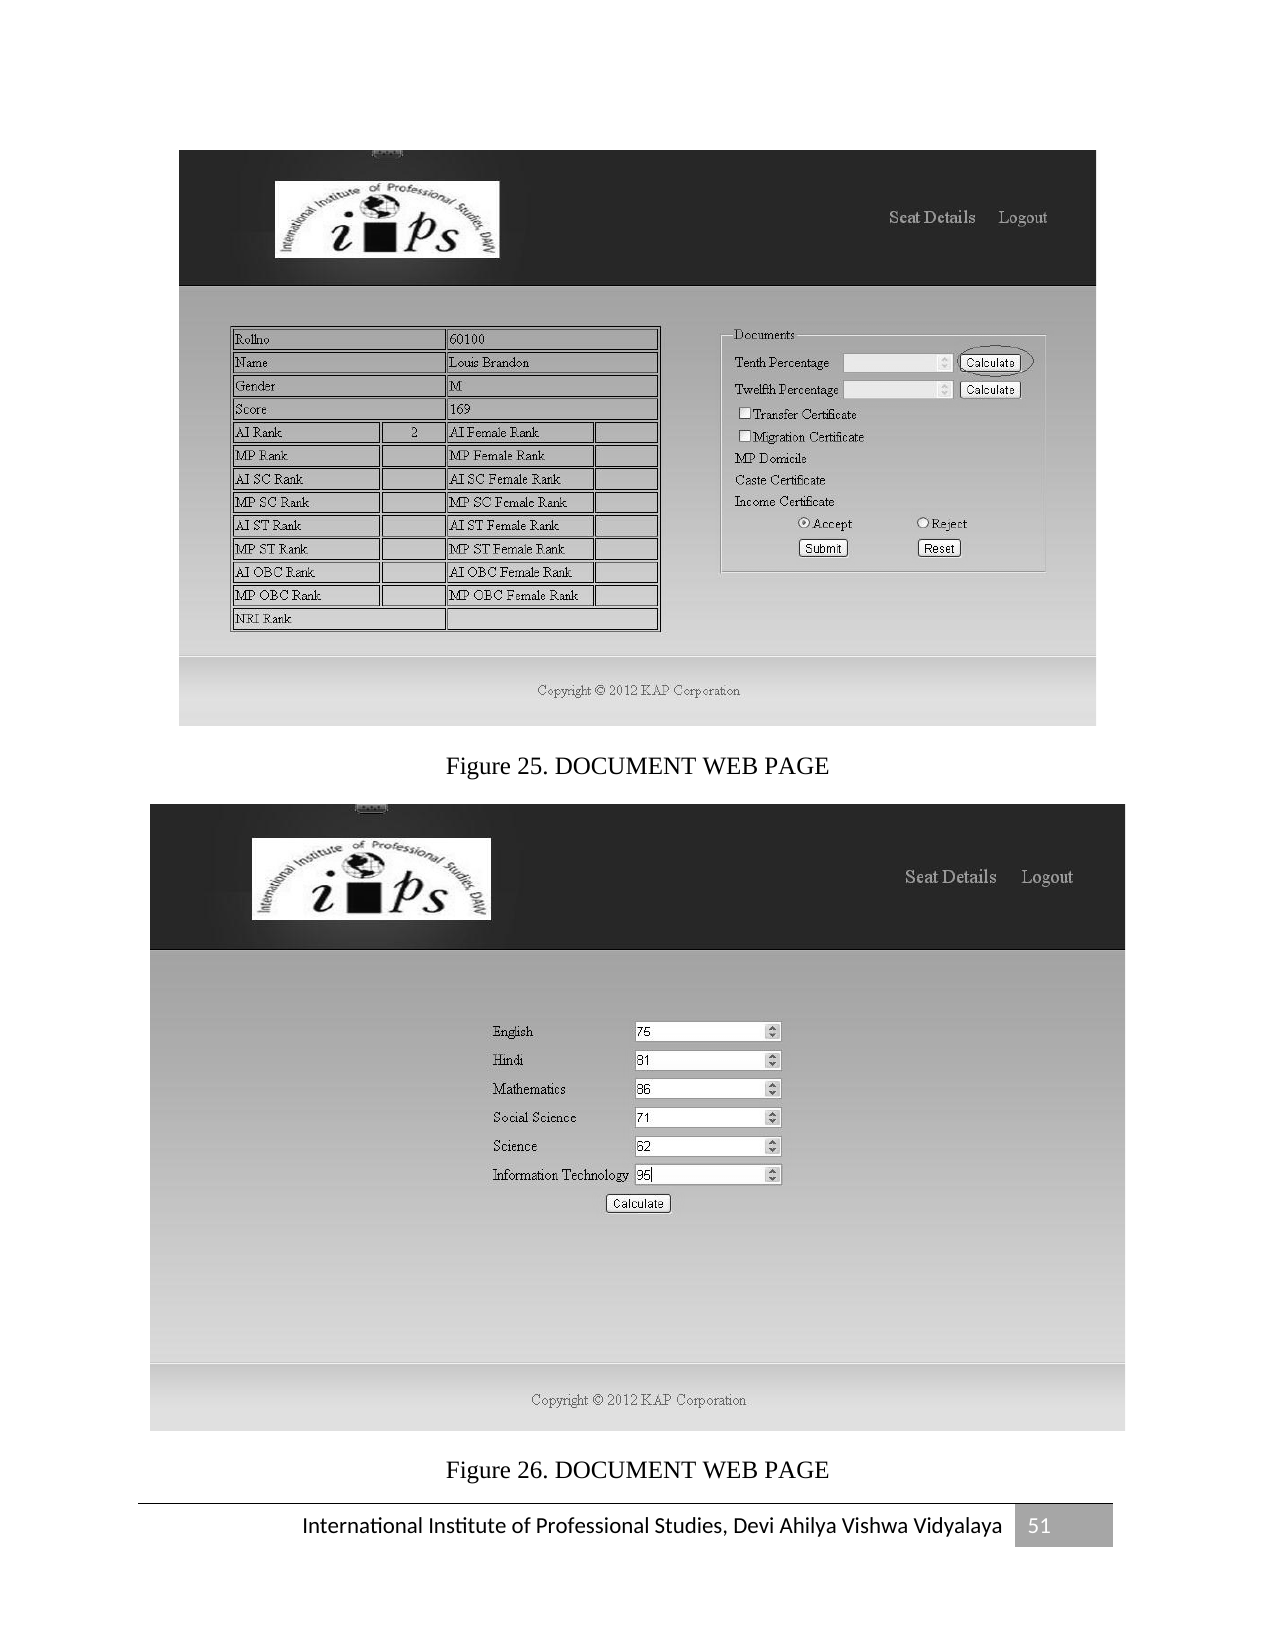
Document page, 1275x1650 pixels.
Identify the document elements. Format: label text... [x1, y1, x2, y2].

text Figure 25. DOCUMENT WEB PAGE [150, 751, 1125, 780]
text Figure 26. DOCUMENT WEB PAGE [150, 1455, 1125, 1484]
